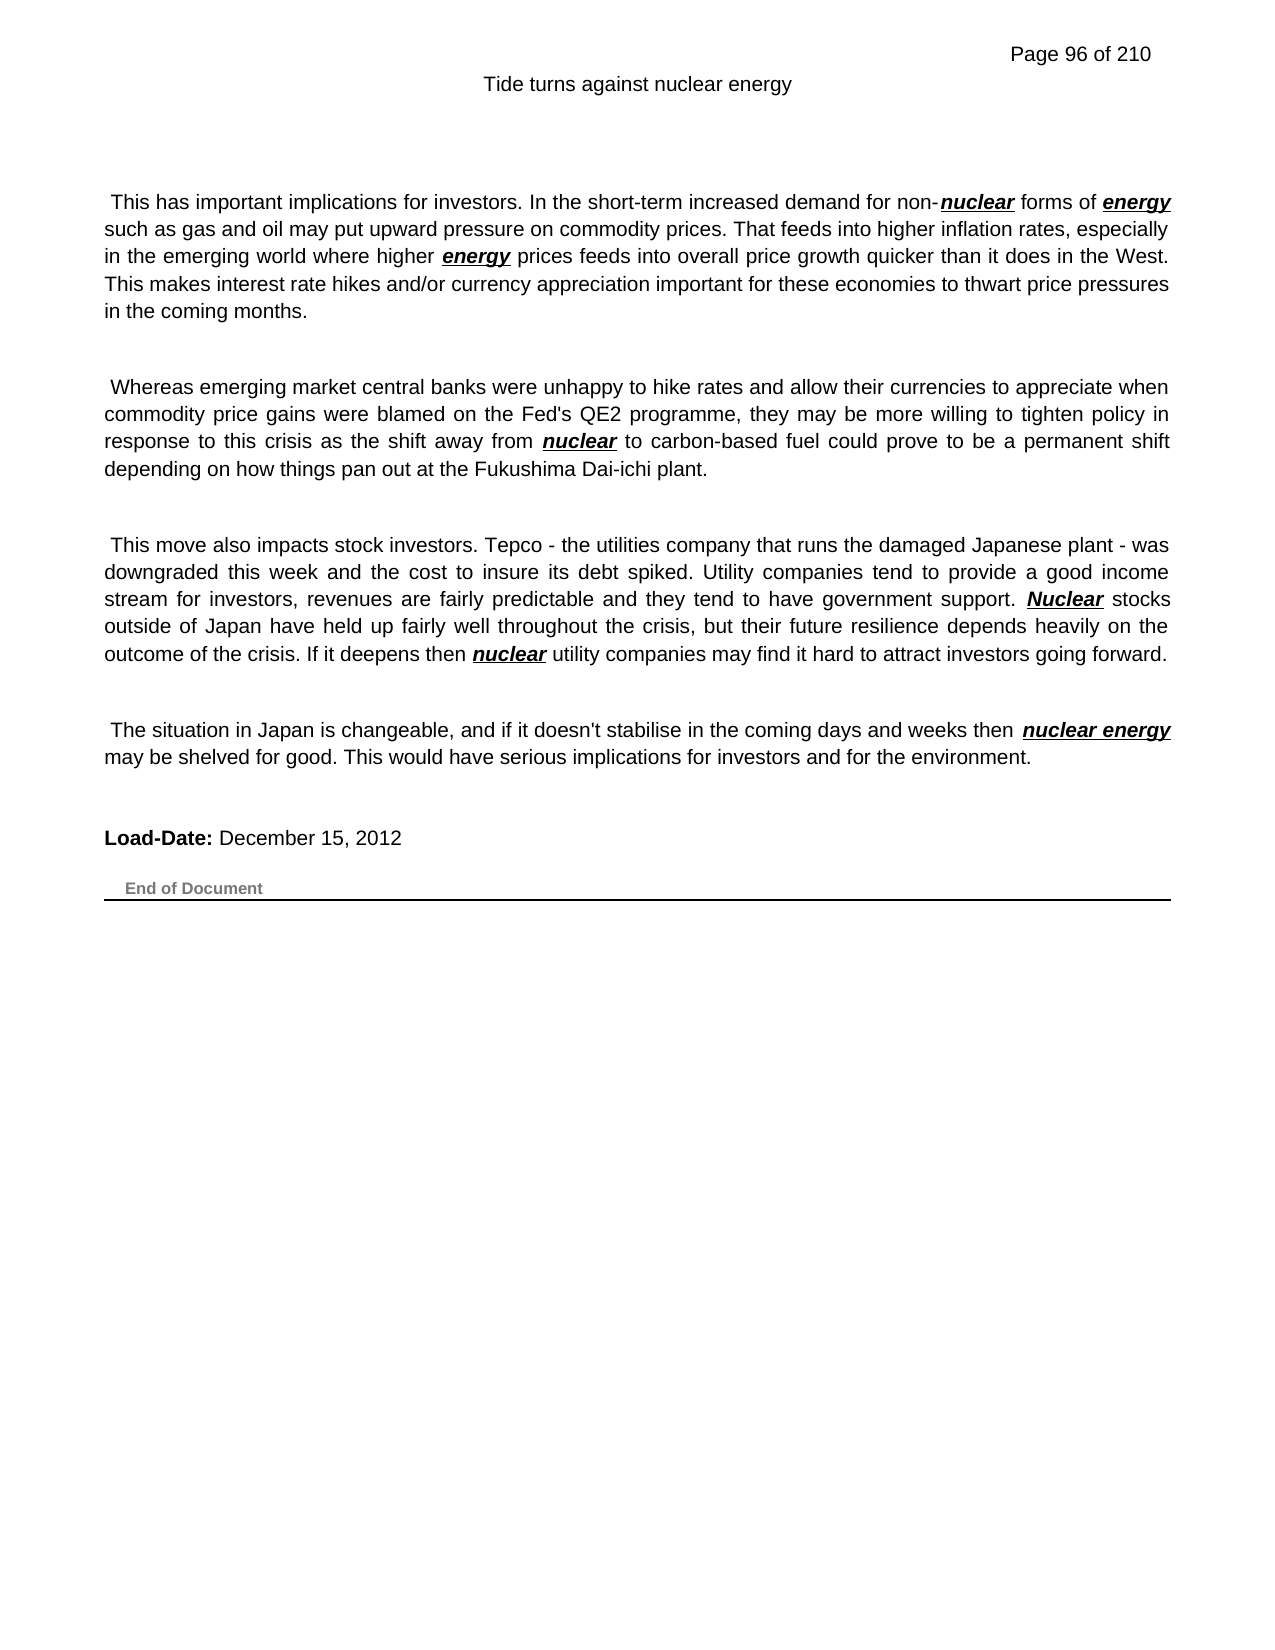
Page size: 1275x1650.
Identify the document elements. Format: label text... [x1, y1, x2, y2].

text Load-Date: December 15, 2012 [104, 794, 1171, 850]
text Whereas emerging market central banks were unhappy to hike rates and allow their currencies to appreciate when commodity price gains were blamed on the Fed's QE2 programme, they may be more willing to tighten policy in response to this crisis as the shift away from nuclear to carbon-based fuel could prove to be a permanent shift depending on how things pan out at the Fukushima Dai-ichi plant. [104, 372, 1171, 480]
text End of Document [125, 879, 1171, 898]
text This move also impacts stock investors. Tepco - the utilities company that runs the damaged Japanese plant - was downgraded this week and the cost to insure its debt spiked. Utility companies tend to provide a good income stream for investors, revenues are fairly predictable and they tend to have government support. Nuclear stocks outside of Japan have held up fairly well throughout the crisis, but their future resilience depends heavily on the outcome of the crisis. If it deepens then nuclear utility companies may find it hard to attract investors going forward. [104, 530, 1171, 665]
text This has important implications for investors. In the short-term increased demand for non-nuclear forms of energy such as gas and oil may put upward pressure on commodity prices. That feeds into higher inflation rates, especially in the emerging world where higher energy prices feeds into overall price growth quicker than it does in the West. This makes interest rate hikes and/or currency appreciation important for these economies to thwart price pressures in the coming months. [104, 187, 1171, 322]
text The situation in Japan is changeable, and if it doesn't stabilise in the coming days and weeks then nuclear energy may be shelved for good. This would have serious implications for investors and for the environment. [104, 715, 1171, 769]
